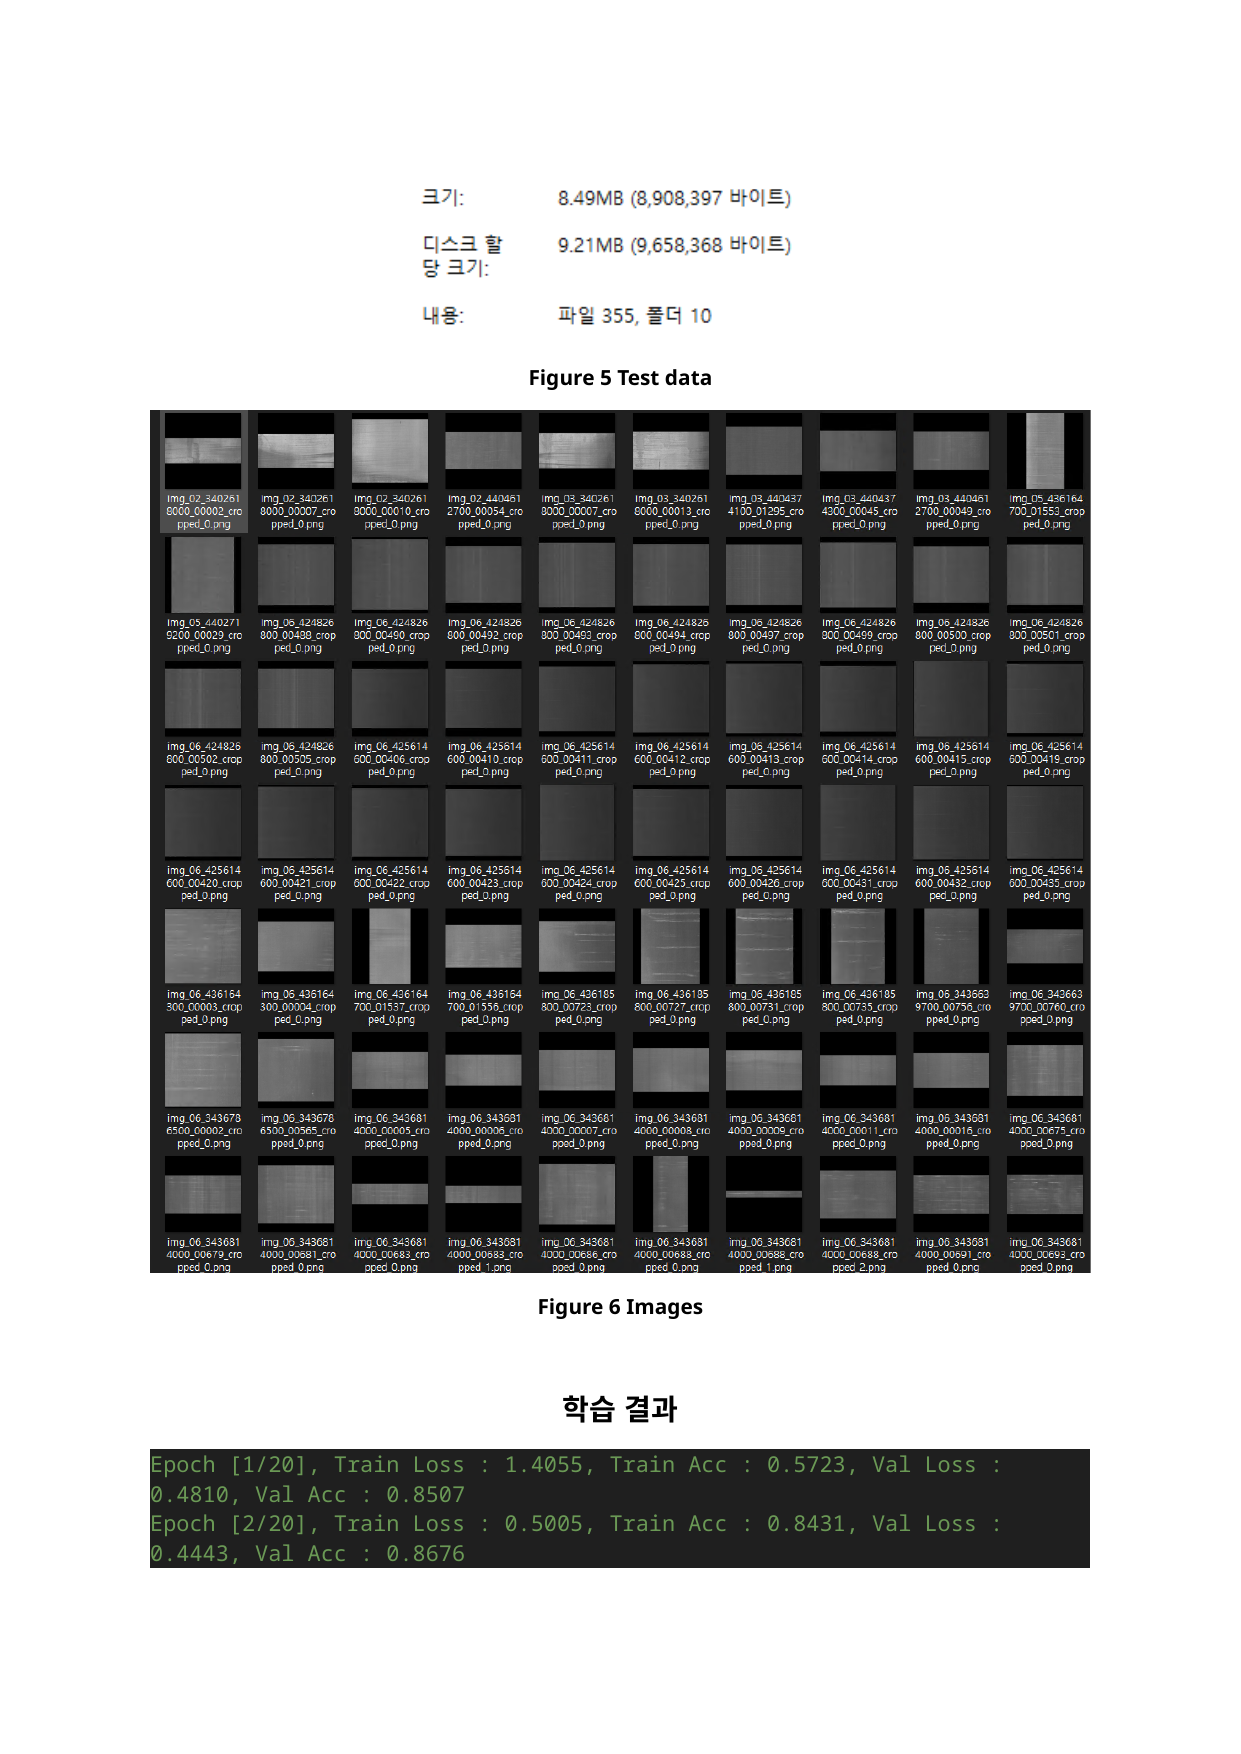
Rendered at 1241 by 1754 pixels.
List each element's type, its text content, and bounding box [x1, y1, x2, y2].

text Epoch [1/20], Train Loss : 1.4055, Train Acc : 0.5723, Val Loss : 0.4810, Val Acc : 0.8507 [150, 1449, 1090, 1508]
text Epoch [2/20], Train Loss : 0.5005, Train Acc : 0.8431, Val Loss : 0.4443, Val Acc : 0.8676 [150, 1508, 1090, 1568]
text 학습 결과 [150, 1386, 1090, 1429]
picture [150, 410, 1091, 1273]
picture [403, 177, 808, 345]
